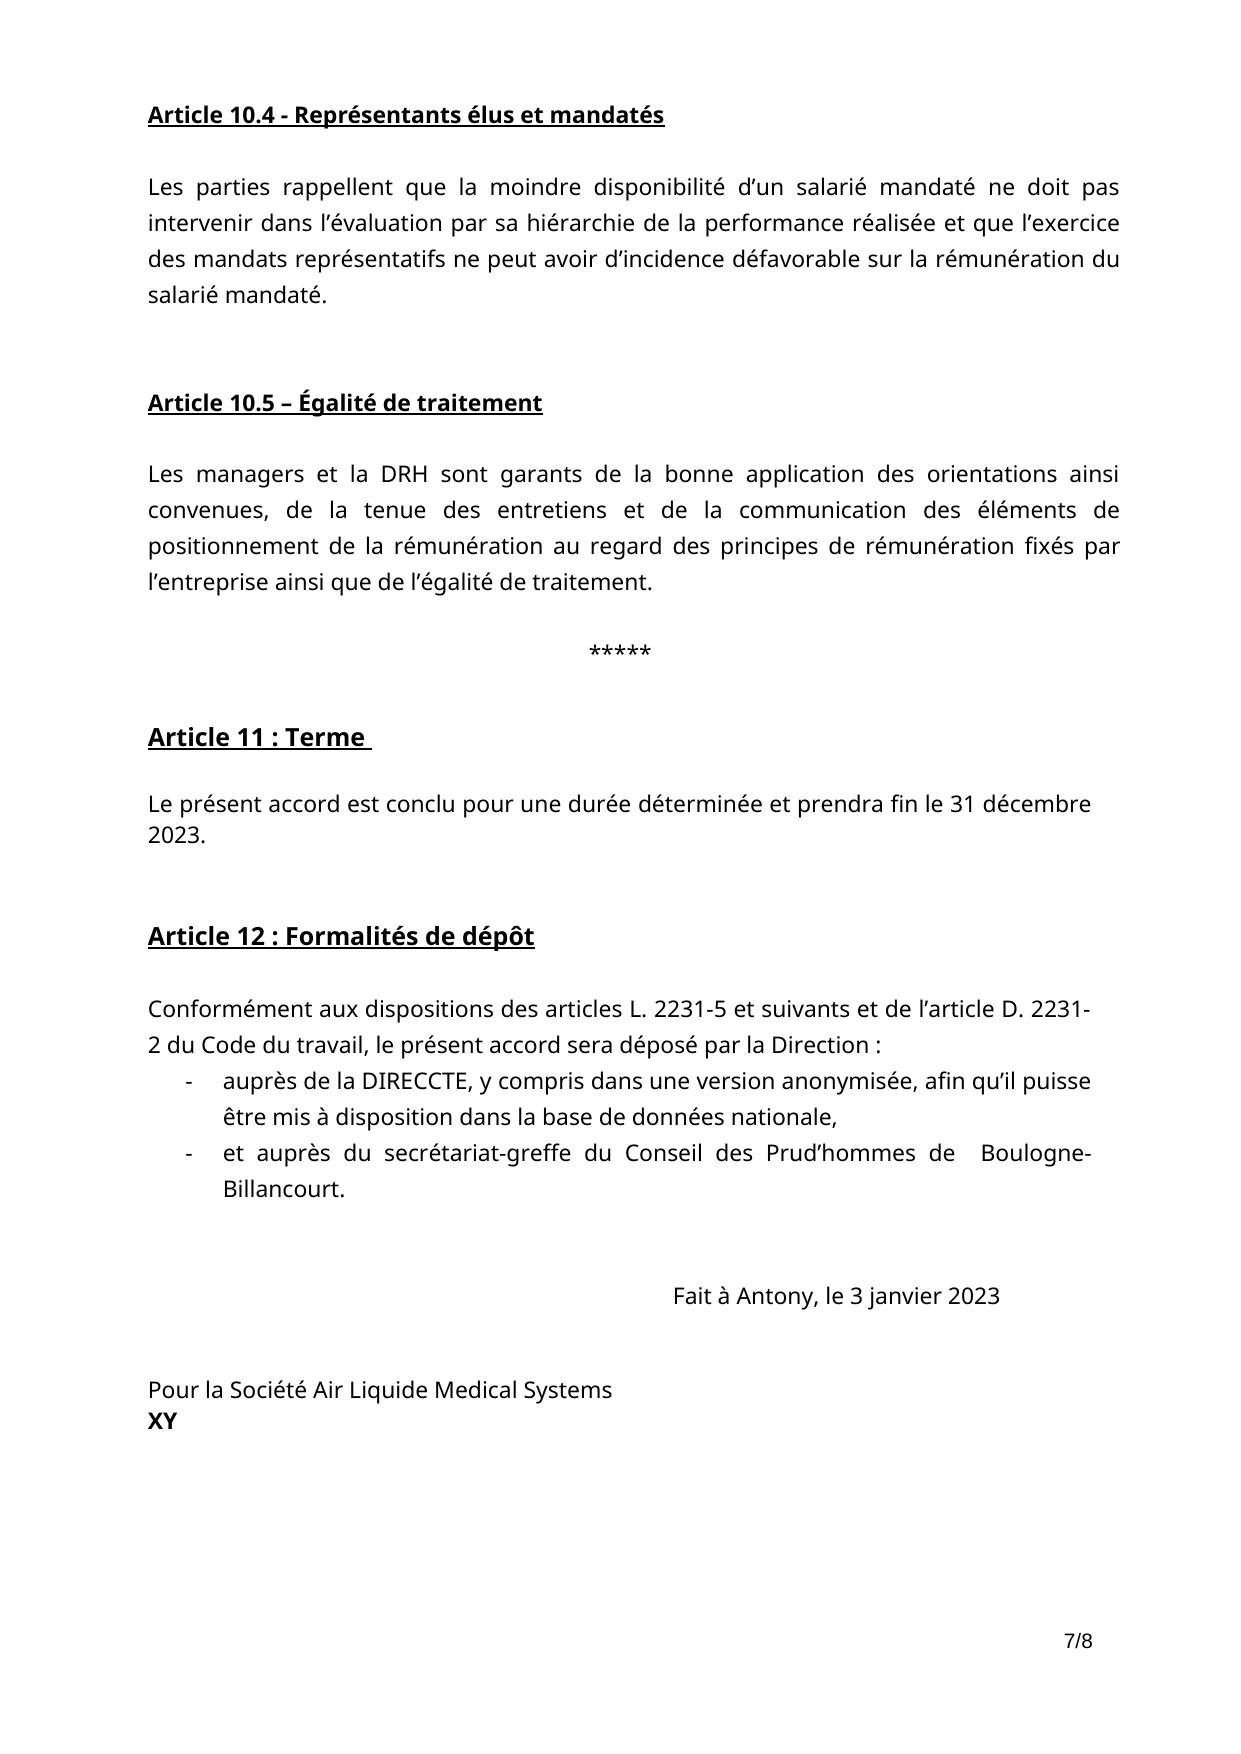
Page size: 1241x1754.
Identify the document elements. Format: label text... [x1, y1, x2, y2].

text Article 12 : Formalités de dépôt [148, 918, 1092, 952]
text Article 10.4 - Représentants élus et mandatés [148, 99, 1121, 130]
list auprès de la DIRECCTE, y compris dans une version anonymisée, afin qu’il puisse être mis à disposition dans la base de données nationale, [185, 1065, 1092, 1132]
list et auprès du secrétariat-greffe du Conseil des Prud’hommes de Boulogne-Billancourt. [185, 1137, 1092, 1204]
text Les managers et la DRH sont garants de la bonne application des orientations ainsi convenues, de la tenue des entretiens et de la communication des éléments de positionnement de la rémunération au regard des principes de rémunération fixés par l’entreprise ainsi que de l’égalité de traitement. [148, 458, 1121, 597]
text Fait à Antony, le 3 janvier 2023 [148, 1280, 1092, 1312]
text XY [148, 1405, 1092, 1437]
text ***** [148, 638, 1092, 669]
text Article 10.5 – Égalité de traitement [148, 387, 1121, 418]
text Pour la Société Air Liquide Medical Systems [148, 1374, 1092, 1405]
text Article 11 : Terme [148, 719, 1092, 753]
text Les parties rappellent que la moindre disponibilité d’un salarié mandaté ne doit pas intervenir dans l’évaluation par sa hiérarchie de la performance réalisée et que l’exercice des mandats représentatifs ne peut avoir d’incidence défavorable sur la rémunération du salarié mandaté. [148, 171, 1121, 310]
text Le présent accord est conclu pour une durée déterminée et prendra fin le 31 décembre 2023. [148, 787, 1092, 850]
text Conformément aux dispositions des articles L. 2231-5 et suivants et de l’article D. 2231-2 du Code du travail, le présent accord sera déposé par la Direction : [148, 993, 1092, 1060]
